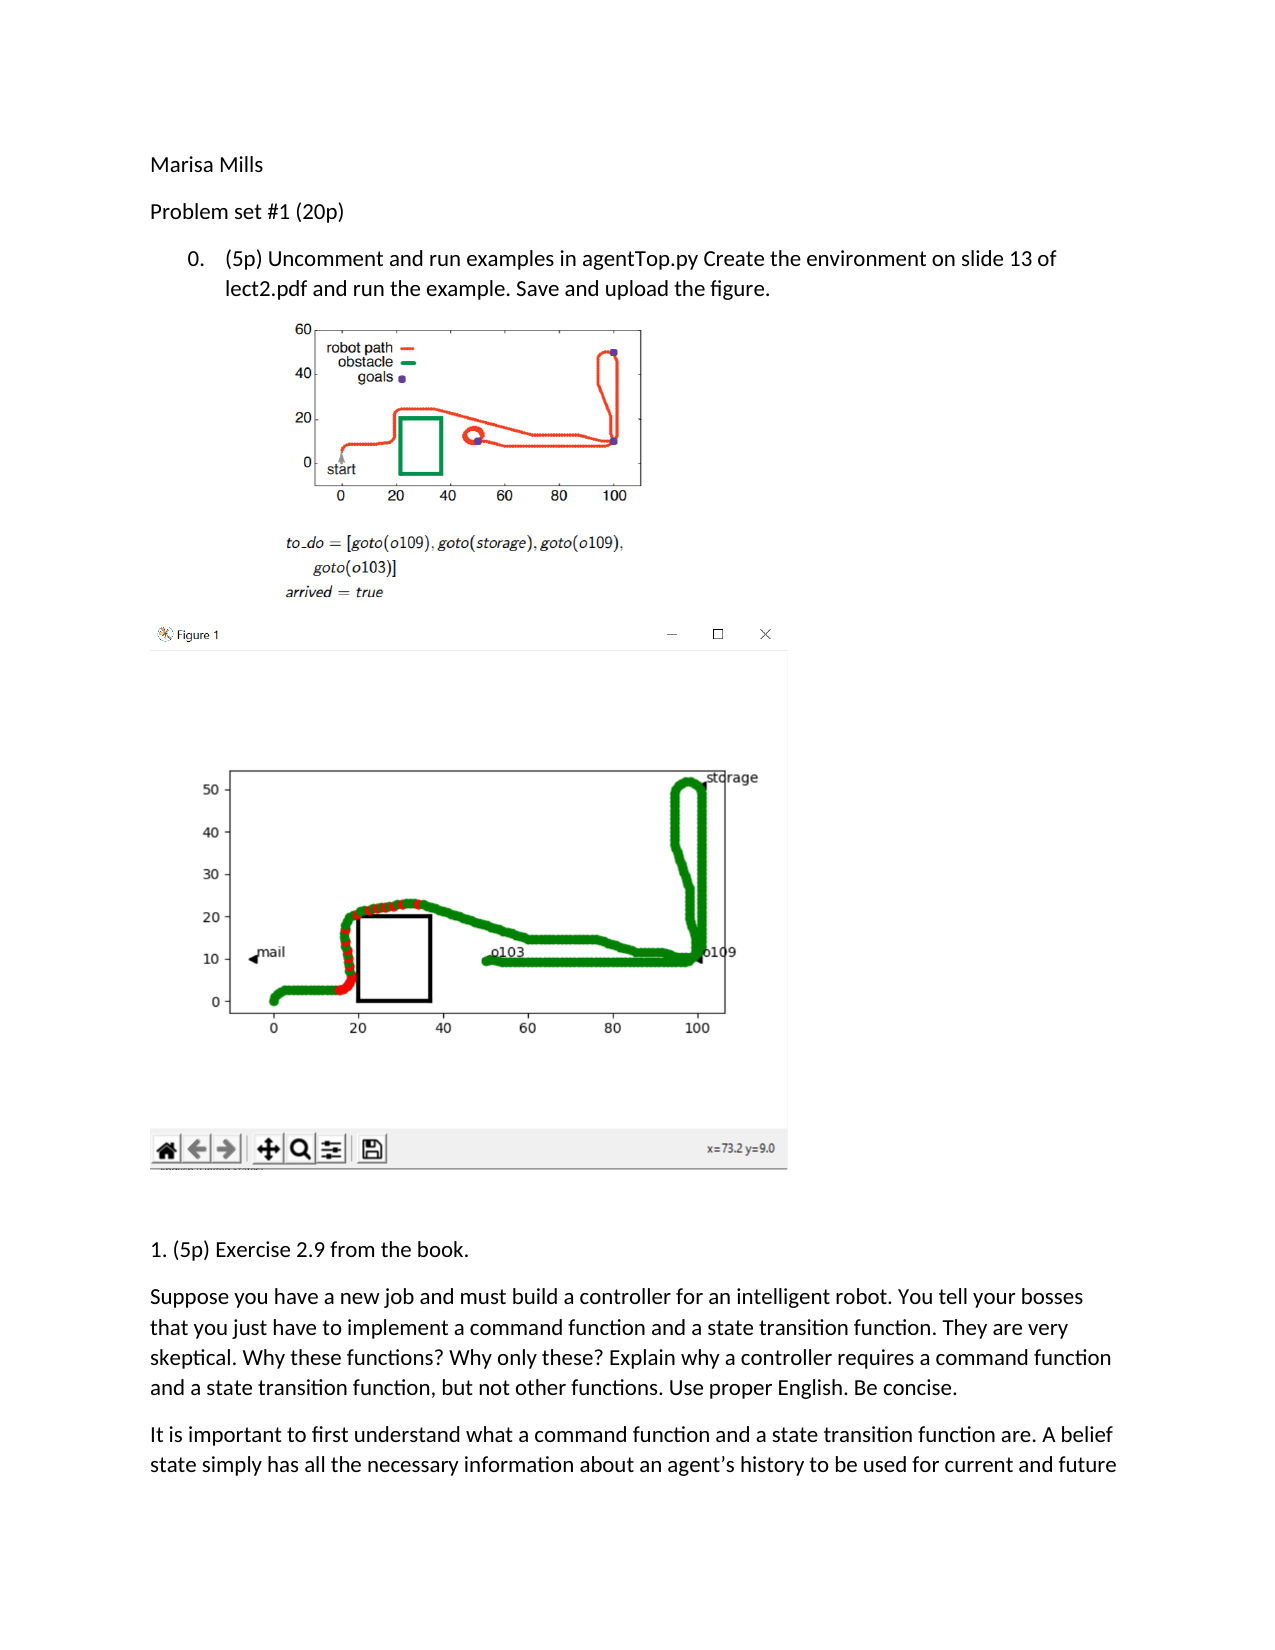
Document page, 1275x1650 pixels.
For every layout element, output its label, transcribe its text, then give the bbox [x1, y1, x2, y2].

text Suppose you have a new job and must build a controller for an intelligent robot. You tell your bosses that you just have to implement a command function and a state transition function. They are very skeptical. Why these functions? Why only these? Explain why a controller requires a command function and a state transition function, but not other functions. Use proper English. Be concise. [150, 1282, 1125, 1401]
picture [225, 304, 700, 609]
picture [150, 627, 788, 1170]
list (5p) Uncomment and run examples in agentTop.py Create the environment on slide 13 of lect2.pdf and run the example. Save and upload the figure. [187, 244, 1125, 302]
text Problem set #1 (20p) [150, 197, 1125, 225]
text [150, 1420, 1125, 1478]
text 1. (5p) Exercise 2.9 from the book. [150, 1236, 1125, 1264]
text Marisa Mills [150, 150, 1125, 178]
